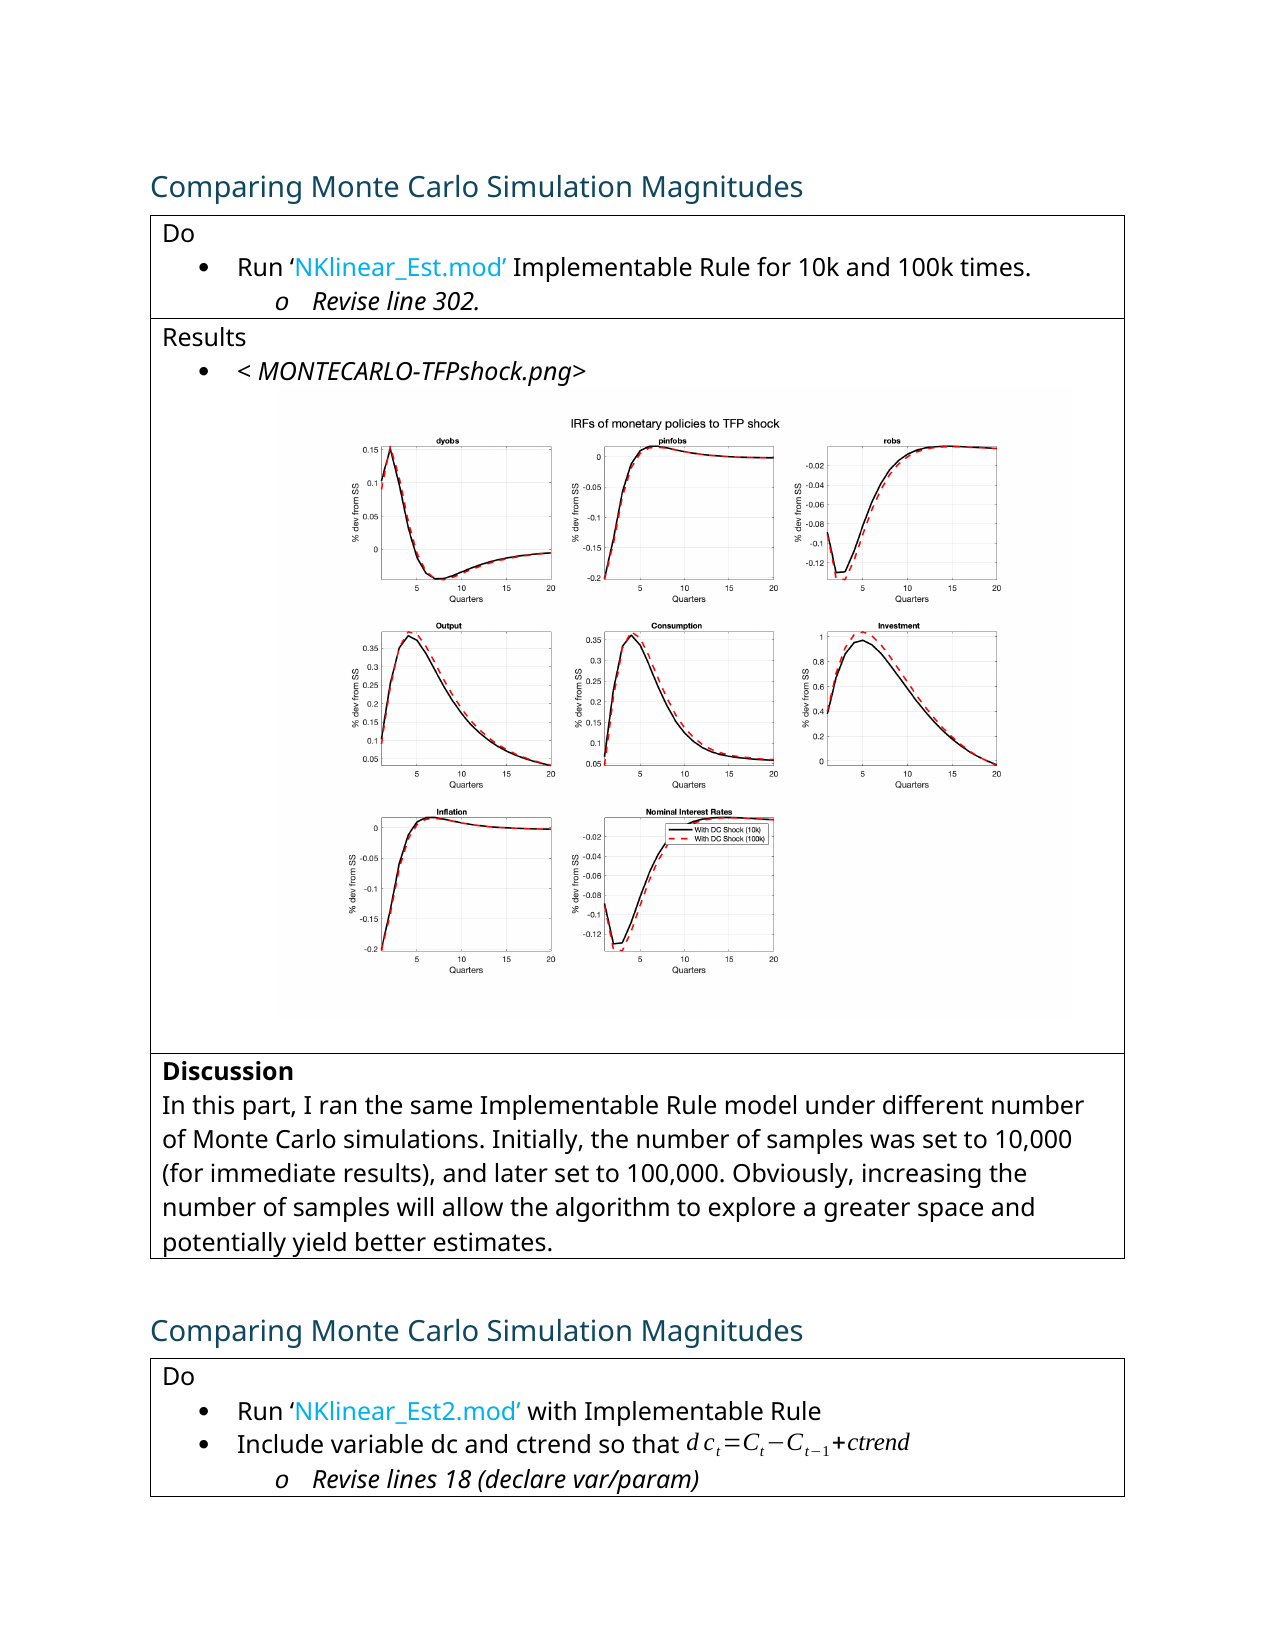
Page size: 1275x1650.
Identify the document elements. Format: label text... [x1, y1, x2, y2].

table_cell Discussion In this part, I ran the same Implementable Rule model under different number of Monte Carlo simulations. Initially, the number of samples was set to 10,000 (for immediate results), and later set to 100,000. Obviously, increasing the number of samples will allow the algorithm to explore a greater space and potentially yield better estimates. [151, 1054, 1124, 1258]
table_header Do Run ‘NKlinear_Est.mod’ Implementable Rule for 10k and 100k times. Revise line 302. [151, 216, 1124, 318]
subtitle Comparing Monte Carlo Simulation Magnitudes [150, 167, 1125, 206]
subtitle Comparing Monte Carlo Simulation Magnitudes [150, 1310, 1125, 1350]
table_cell Results < MONTECARLO-TFPshock.png> [151, 319, 1124, 1053]
table_header Do Run ‘NKlinear_Est2.mod’ with Implementable Rule Include variable dc and ctrend so that Revise lines 18 (declare var/param) [151, 1359, 1124, 1496]
picture [278, 387, 1072, 1019]
